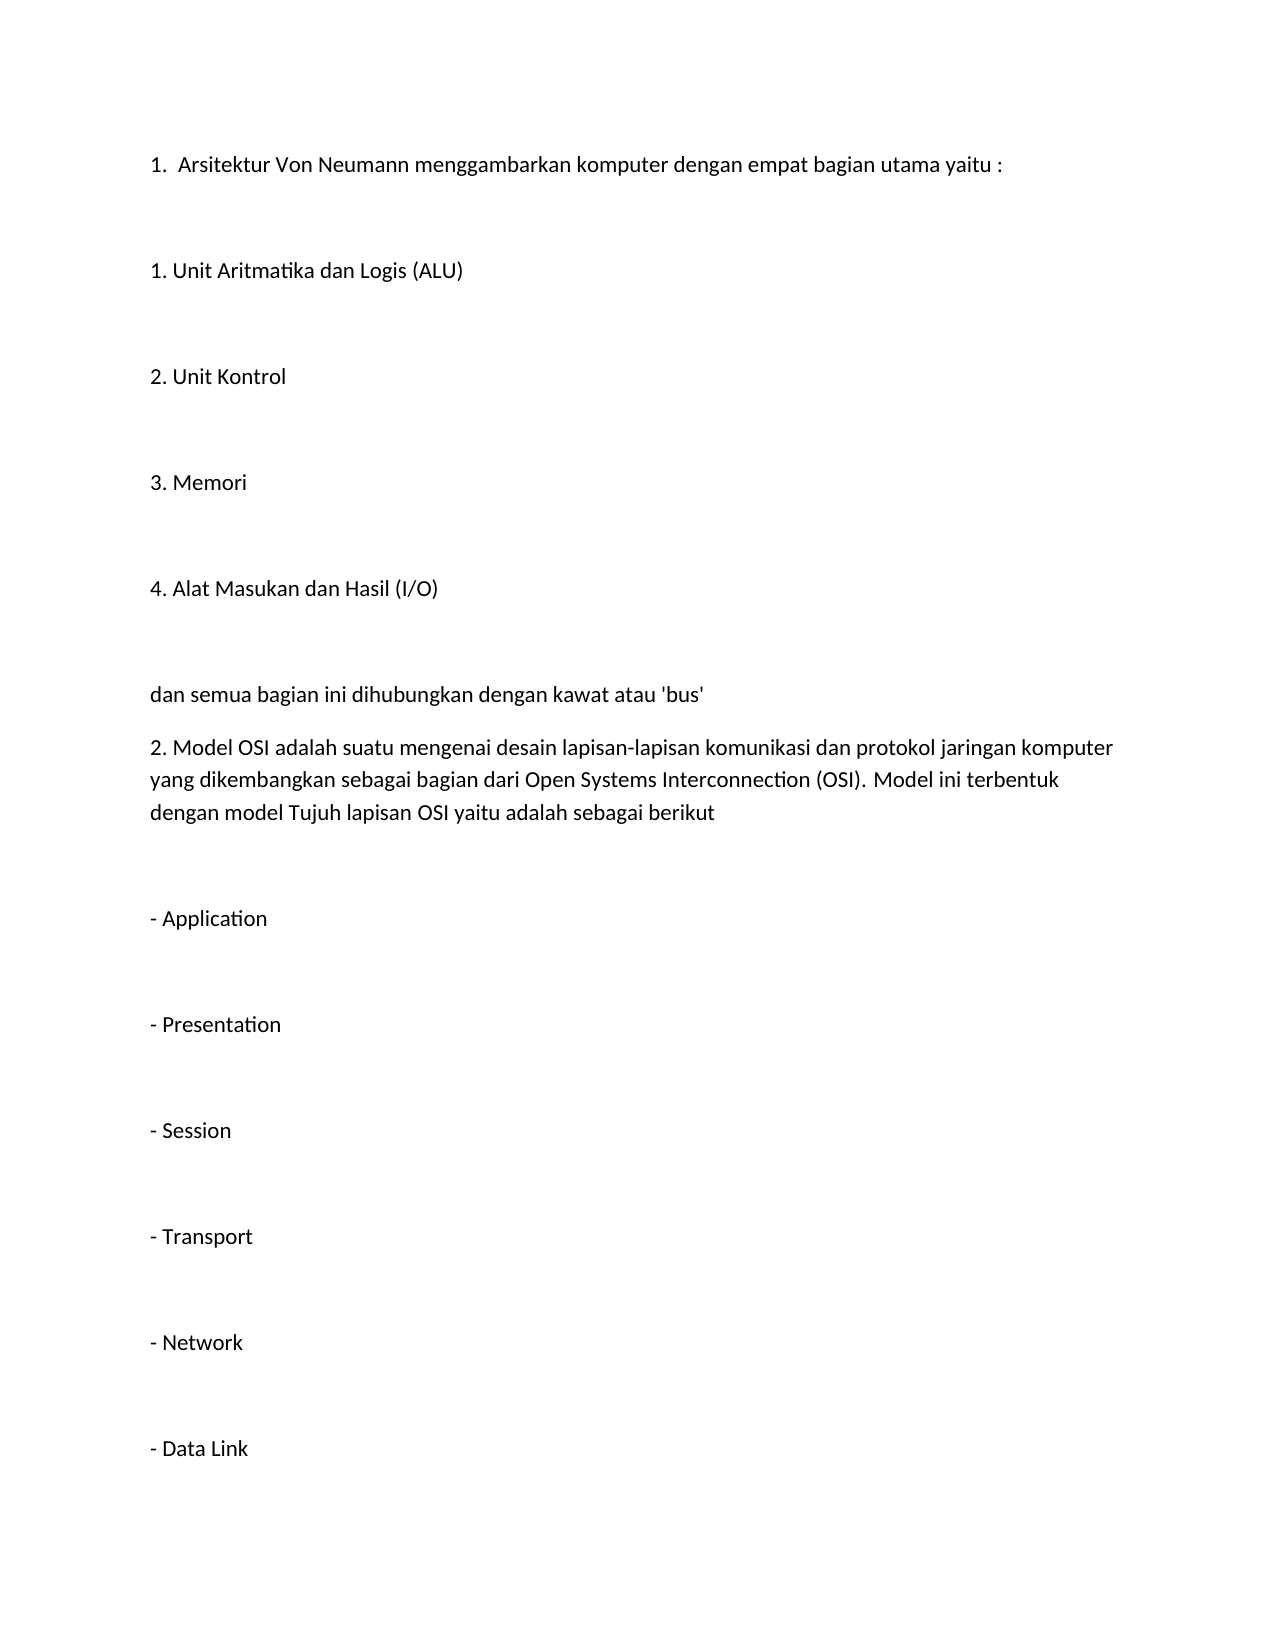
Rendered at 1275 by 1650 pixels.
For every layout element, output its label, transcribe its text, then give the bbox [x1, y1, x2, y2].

text - Data Link [150, 1434, 1125, 1462]
text 2. Model OSI adalah suatu mengenai desain lapisan-lapisan komunikasi dan protokol jaringan komputer yang dikembangkan sebagai bagian dari Open Systems Interconnection (OSI). Model ini terbentuk dengan model Tujuh lapisan OSI yaitu adalah sebagai berikut [150, 733, 1125, 826]
text 1. Arsitektur Von Neumann menggambarkan komputer dengan empat bagian utama yaitu : [150, 150, 1125, 178]
text 2. Unit Kontrol [150, 362, 1125, 390]
text - Network [150, 1328, 1125, 1356]
text dan semua bagian ini dihubungkan dengan kawat atau 'bus' [150, 680, 1125, 708]
text 4. Alat Masukan dan Hasil (I/O) [150, 574, 1125, 602]
text - Presentation [150, 1010, 1125, 1038]
text - Transport [150, 1222, 1125, 1250]
text 1. Unit Aritmatika dan Logis (ALU) [150, 256, 1125, 284]
text 3. Memori [150, 468, 1125, 496]
text - Session [150, 1116, 1125, 1144]
text - Application [150, 904, 1125, 932]
